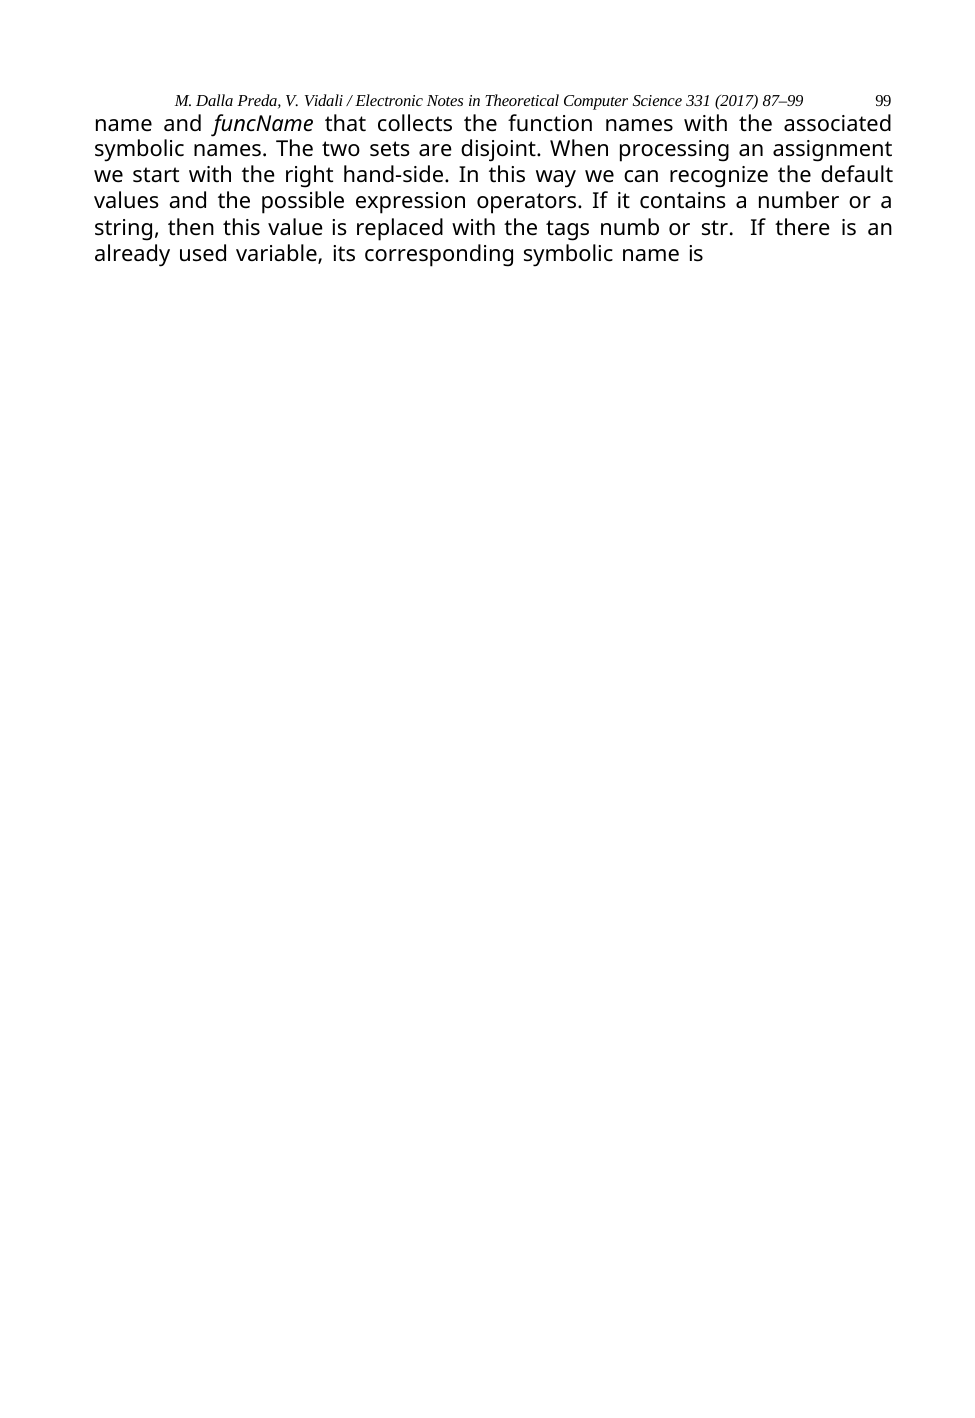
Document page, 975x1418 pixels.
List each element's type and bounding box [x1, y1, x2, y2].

text [94, 110, 893, 268]
